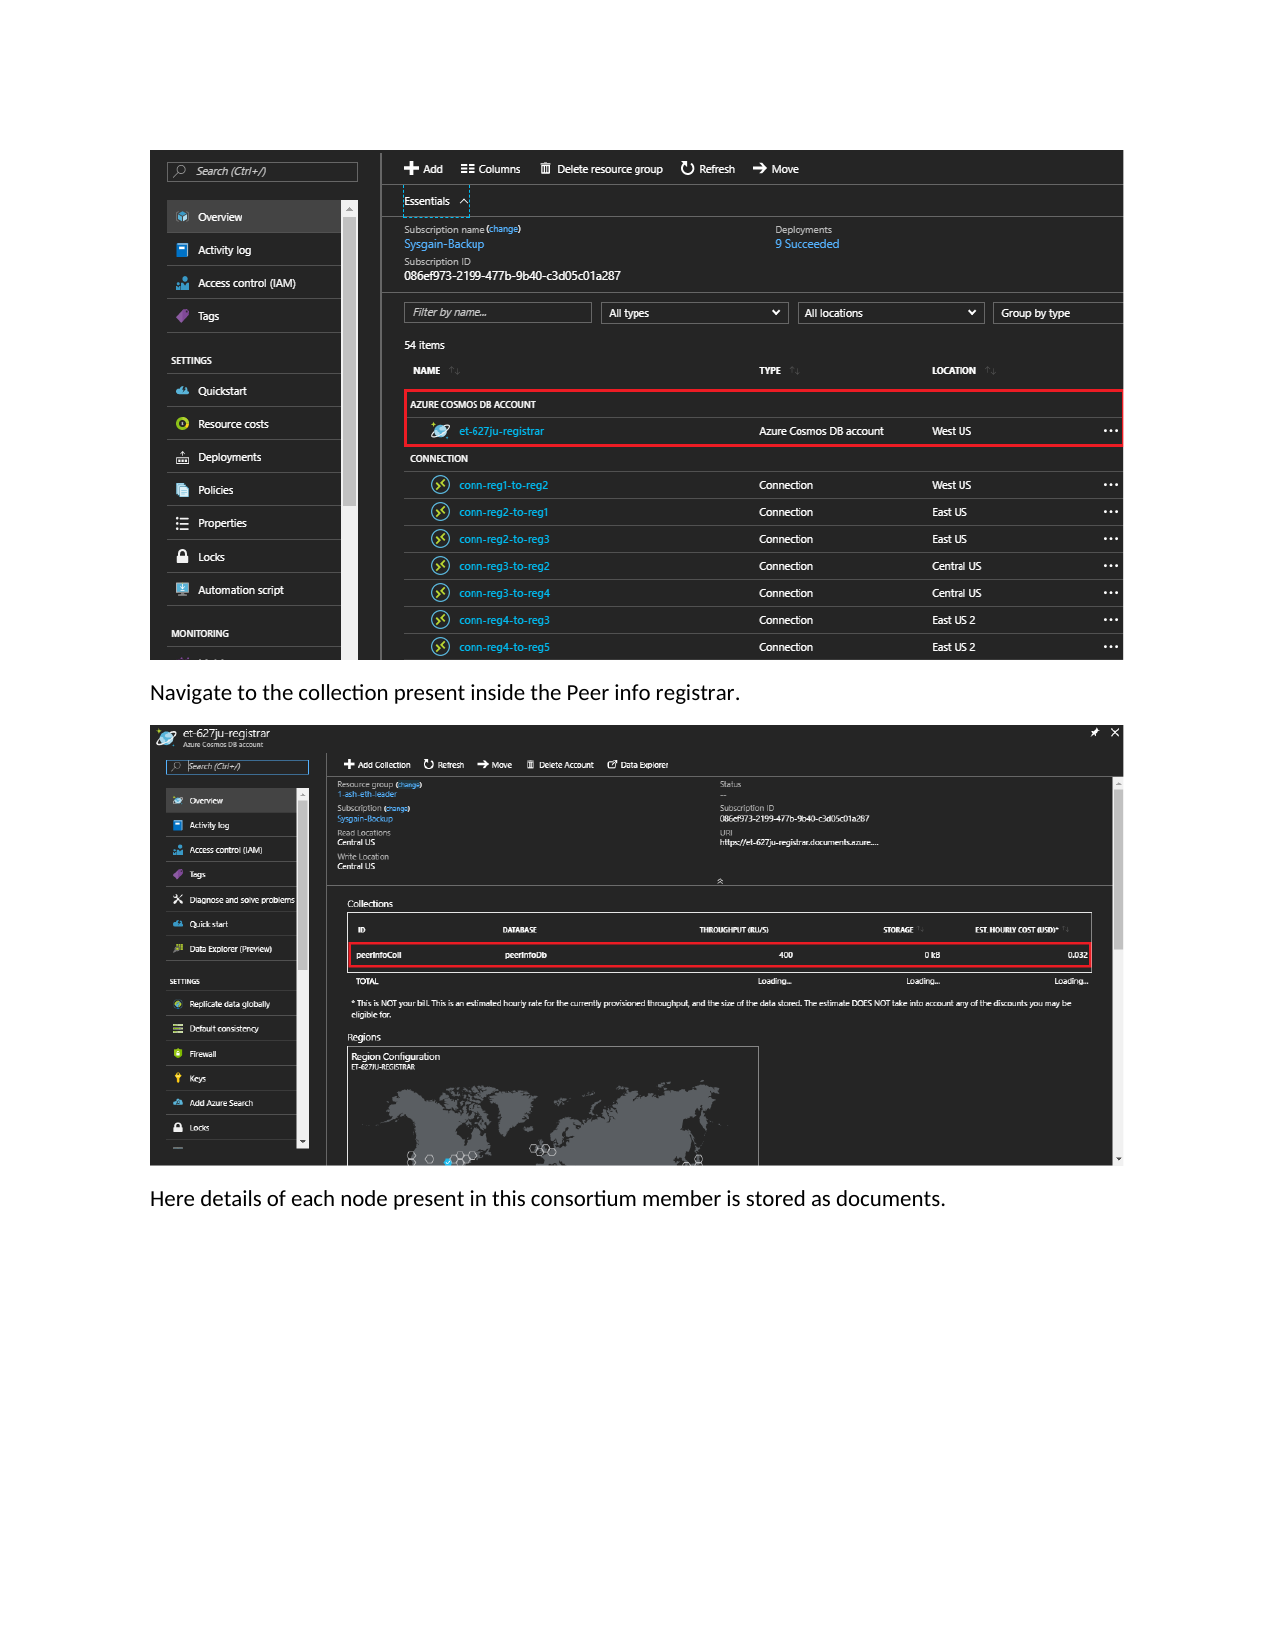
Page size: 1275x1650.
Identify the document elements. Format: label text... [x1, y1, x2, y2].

picture [150, 725, 1124, 1166]
text Here details of each node present in this consortium member is stored as documents. [150, 1184, 1125, 1213]
picture [150, 150, 1124, 660]
text Navigate to the collection present inside the Peer info registrar. [150, 678, 1125, 706]
